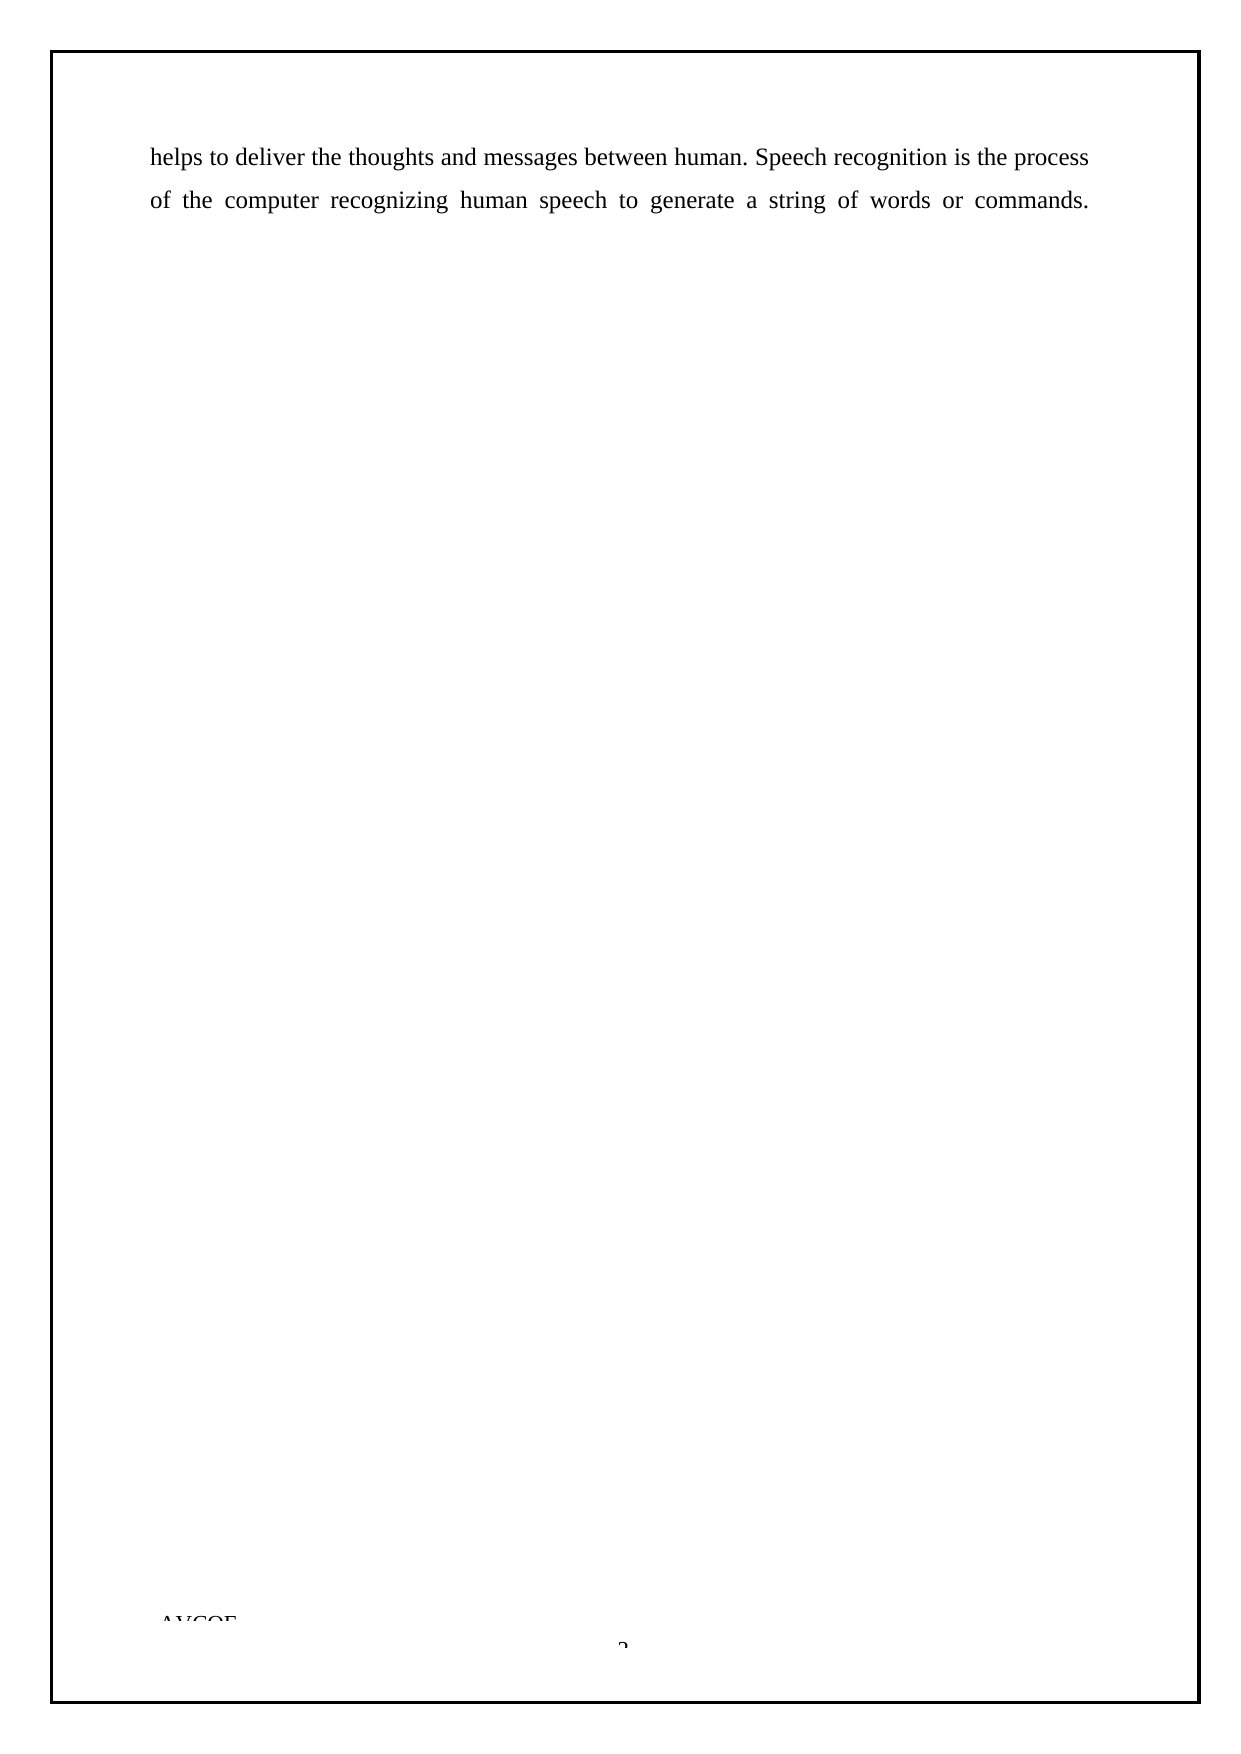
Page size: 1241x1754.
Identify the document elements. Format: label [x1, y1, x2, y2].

text [150, 142, 1090, 213]
